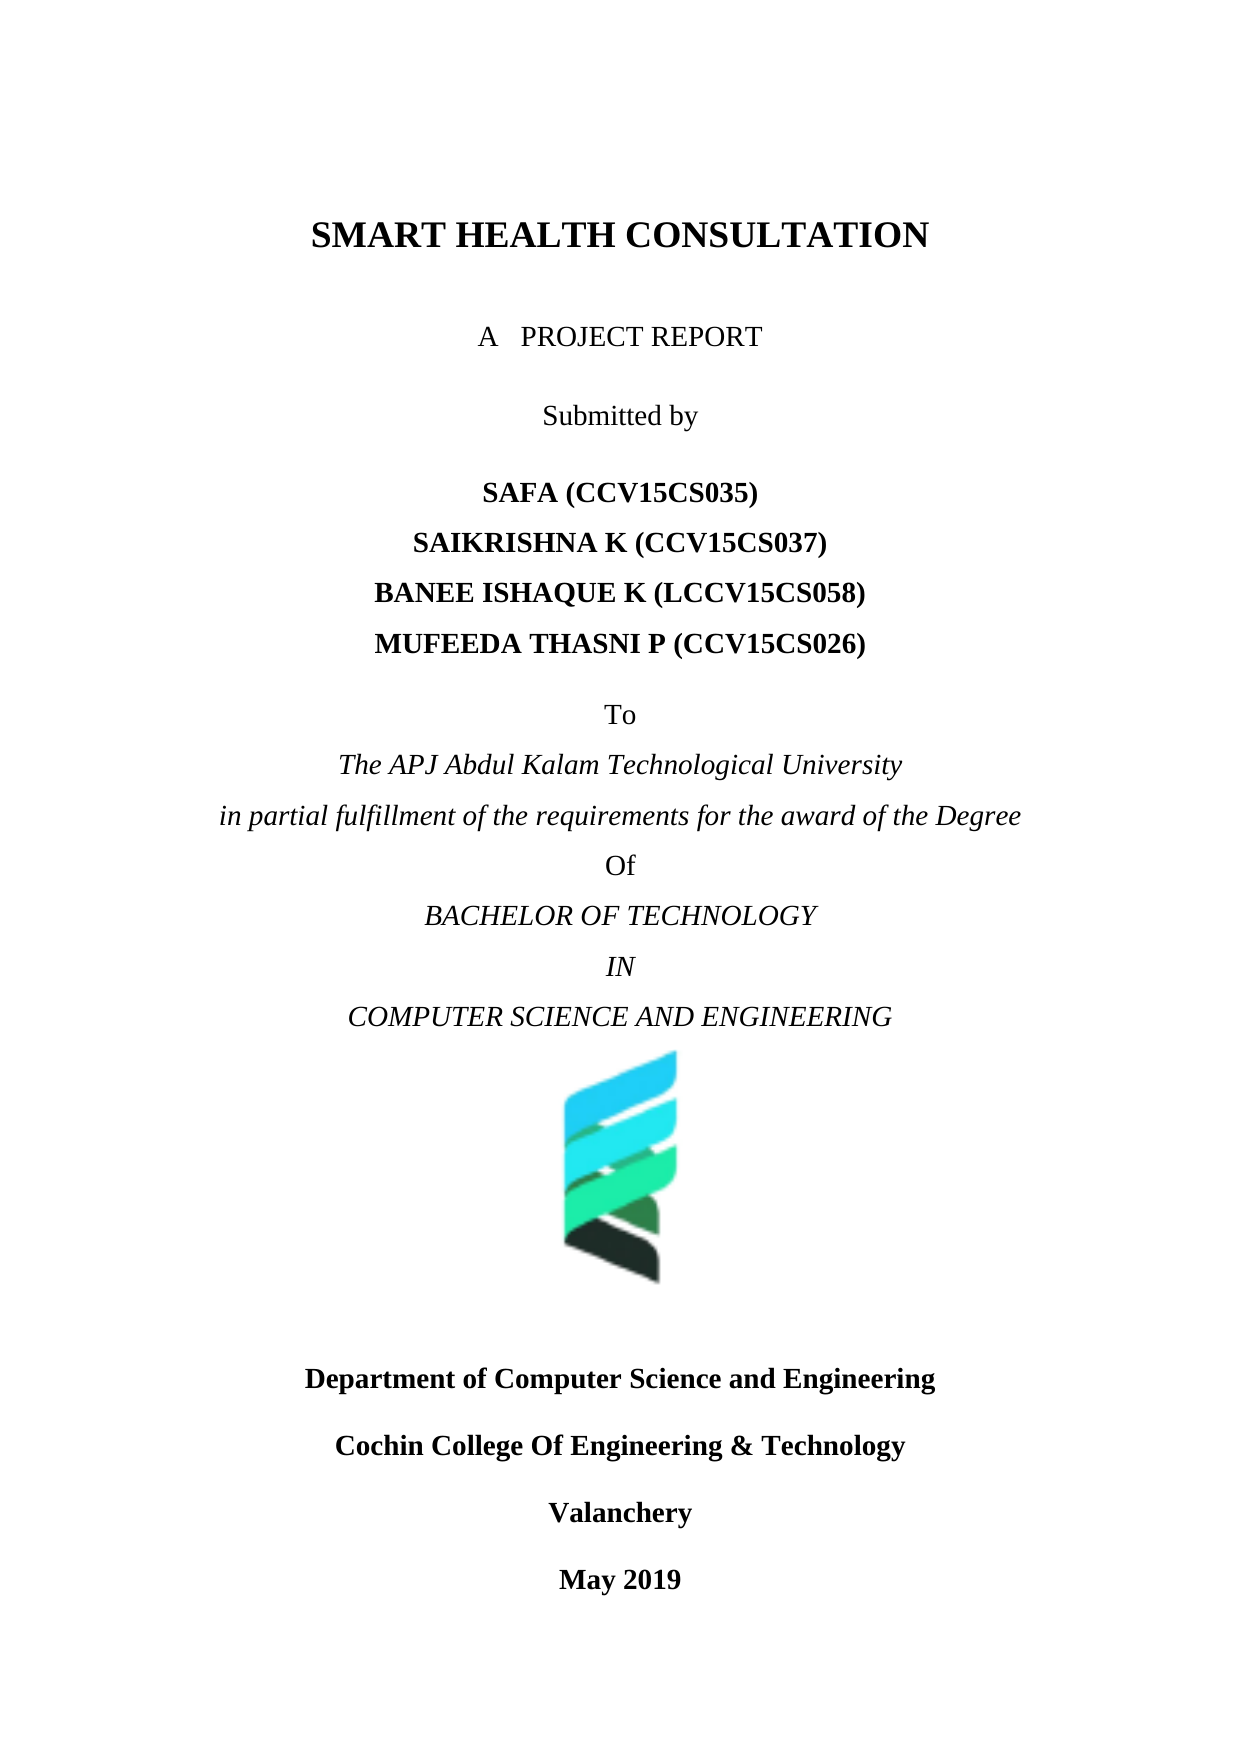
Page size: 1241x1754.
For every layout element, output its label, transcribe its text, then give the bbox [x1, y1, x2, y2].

text MUFEEDA THASNI P (CCV15CS026) [150, 626, 1090, 659]
text The APJ Abdul Kalam Technological University [150, 747, 1090, 781]
text COMPUTER SCIENCE AND ENGINEERING [150, 999, 1090, 1032]
picture [505, 1049, 736, 1294]
text IN [150, 949, 1090, 982]
text BACHELOR OF TECHNOLOGY [150, 898, 1090, 932]
text Of [150, 848, 1090, 882]
text Valanchery [150, 1495, 1090, 1529]
text Cochin College Of Engineering & Technology [150, 1428, 1090, 1462]
text SAIKRISHNA K (CCV15CS037) [150, 525, 1090, 559]
text BANEE ISHAQUE K (LCCV15CS058) [150, 576, 1090, 609]
text SMART HEALTH CONSULTATION [150, 230, 1090, 252]
text To [150, 697, 1090, 731]
text A PROJECT REPORT [150, 319, 1090, 352]
text Department of Computer Science and Engineering [150, 1361, 1090, 1394]
text Submitted by [150, 398, 1090, 432]
text May 2019 [150, 1562, 1090, 1596]
text SAFA (CCV15CS035) [150, 475, 1090, 508]
text in partial fulfillment of the requirements for the award of the Degree [150, 798, 1090, 831]
